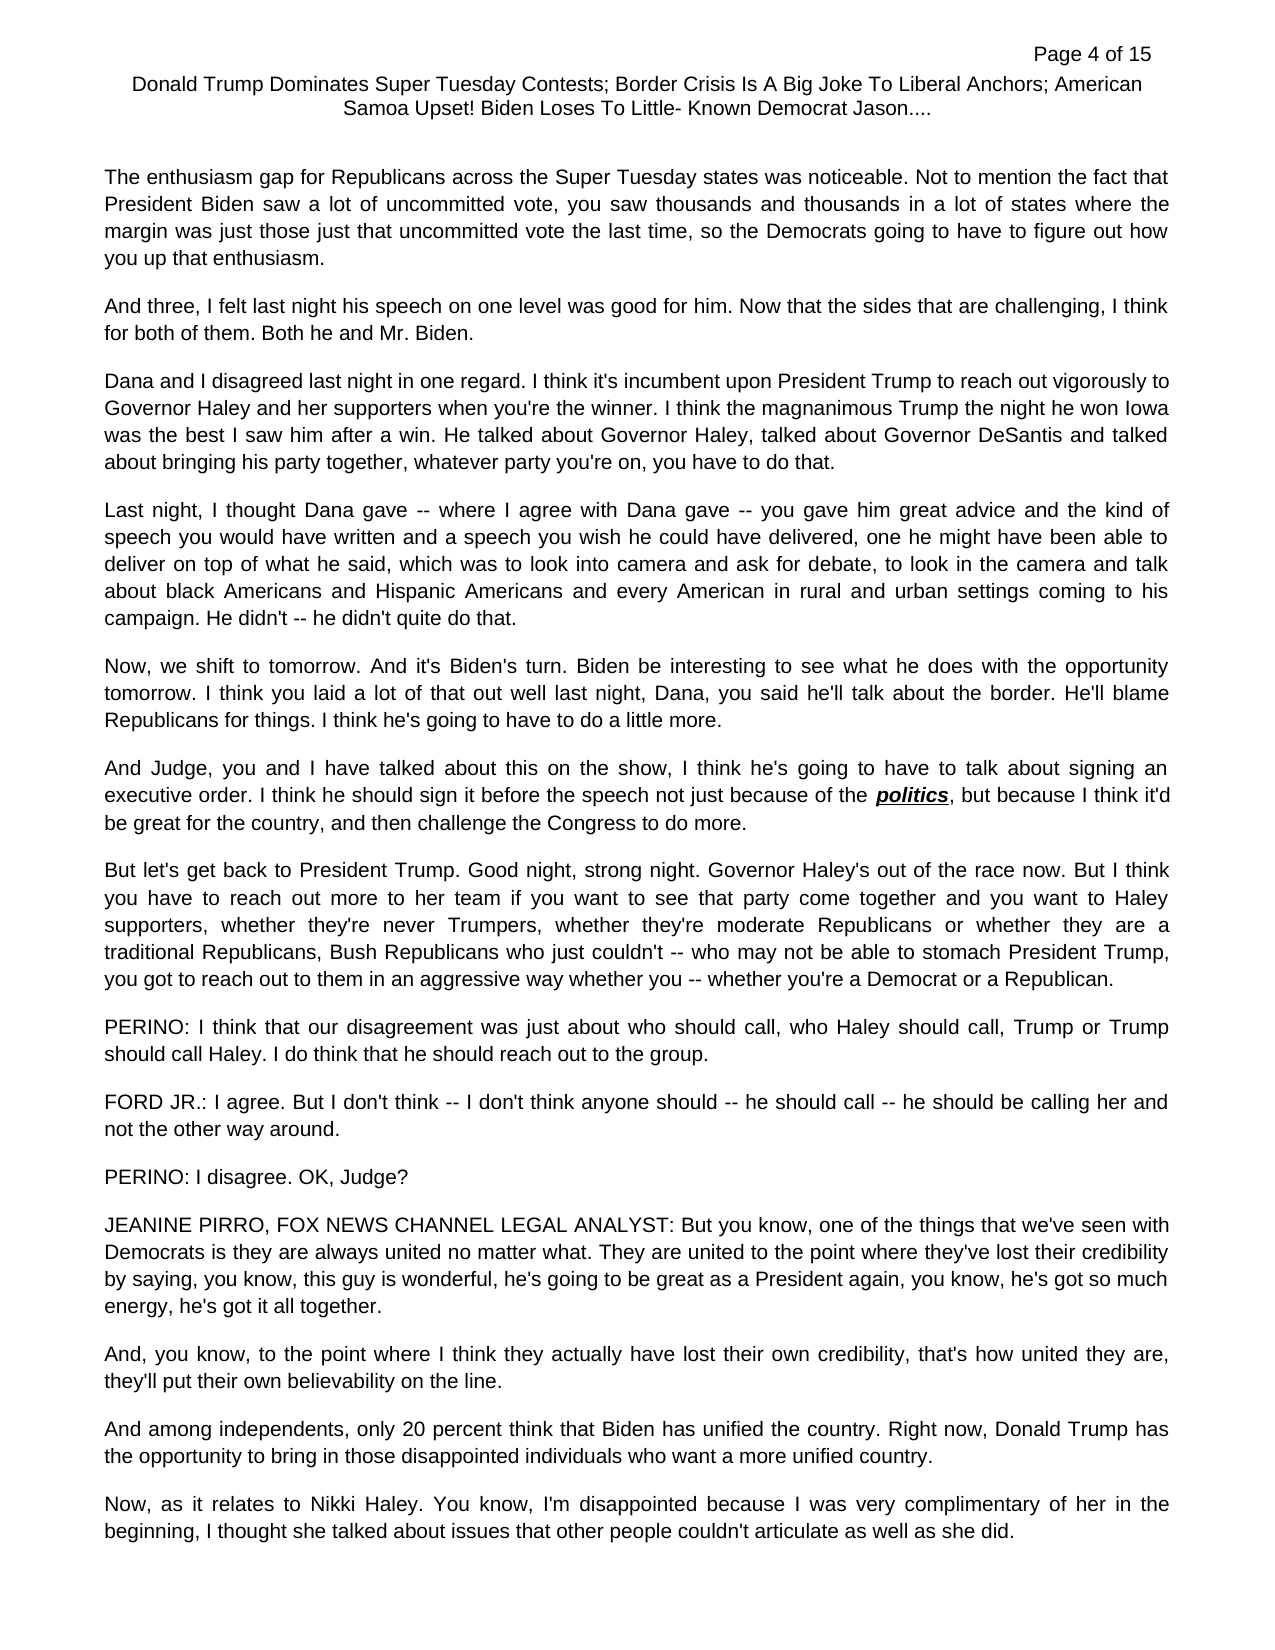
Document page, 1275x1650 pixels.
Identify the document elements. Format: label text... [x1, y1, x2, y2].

text FORD JR.: I agree. But I don't think -- I don't think anyone should -- he should call -- he should be calling her and not the other way around. [104, 1086, 1171, 1141]
text PERINO: I disagree. OK, Judge? [104, 1161, 1171, 1188]
text The enthusiasm gap for Republicans across the Super Tuesday states was noticeable. Not to mention the fact that President Biden saw a lot of uncommitted vote, you saw thousands and thousands in a lot of states where the margin was just those just that uncommitted vote the last time, so the Democrats going to have to figure out how you up that enthusiasm. [104, 161, 1171, 270]
text Last night, I thought Dana gave -- where I agree with Dana gave -- you gave him great advice and the kind of speech you would have written and a speech you wish he could have delivered, one he might have been able to deliver on top of what he said, which was to look into camera and ask for debate, to look in the camera and talk about black Americans and Hispanic Americans and every American in rural and urban settings coming to his campaign. He didn't -- he didn't quite do that. [104, 495, 1171, 630]
text Now, as it relates to Nikki Haley. You know, I'm disappointed because I was very complimentary of her in the beginning, I thought she talked about issues that other people couldn't articulate as well as she did. [104, 1488, 1171, 1543]
text JEANINE PIRRO, FOX NEWS CHANNEL LEGAL ANALYST: But you know, one of the things that we've seen with Democrats is they are always united no matter what. They are united to the point where they've lost their credibility by saying, you know, this guy is wonderful, he's going to be great as a President again, you know, he's got so much energy, he's got it all together. [104, 1209, 1171, 1318]
text PERINO: I think that our disagreement was just about who should call, who Haley should call, Trump or Trump should call Haley. I do think that he should reach out to the group. [104, 1011, 1171, 1066]
text And Judge, you and I have talked about this on the show, I think he's going to have to talk about signing an executive order. I think he should sign it before the speech not just because of the politics, but because I think it'd be great for the country, and then challenge the Congress to do more. [104, 753, 1171, 834]
text Now, we shift to tomorrow. And it's Biden's turn. Biden be interesting to see what he does with the opportunity tomorrow. I think you laid a lot of that out well last night, Dana, you said he'll talk about the border. He'll blame Republicans for things. I think he's going to have to do a little more. [104, 651, 1171, 732]
text And three, I felt last night his speech on one level was good for him. Now that the sides that are challenging, I think for both of them. Both he and Mr. Biden. [104, 291, 1171, 345]
text Dana and I disagreed last night in one regard. I think it's incumbent upon President Trump to reach out vigorously to Governor Haley and her supporters when you're the winner. I think the magnanimous Trump the night he won Iowa was the best I saw him after a win. He talked about Governor Haley, talked about Governor DeSantis and talked about bringing his party together, whatever party you're on, you have to do that. [104, 366, 1171, 474]
text And, you know, to the point where I think they actually have lost their own credibility, that's how united they are, they'll put their own believability on the line. [104, 1338, 1171, 1393]
text But let's get back to President Trump. Good night, strong night. Governor Haley's out of the race now. But I think you have to reach out more to her team if you want to see that party come together and you want to Haley supporters, whether they're never Trumpers, whether they're moderate Republicans or whether they are a traditional Republicans, Bush Republicans who just couldn't -- who may not be able to stomach President Trump, you got to reach out to them in an aggressive way whether you -- whether you're a Democrat or a Republican. [104, 855, 1171, 991]
text And among independents, only 20 percent think that Biden has unified the country. Right now, Donald Trump has the opportunity to bring in those disappointed individuals who want a more unified country. [104, 1413, 1171, 1468]
